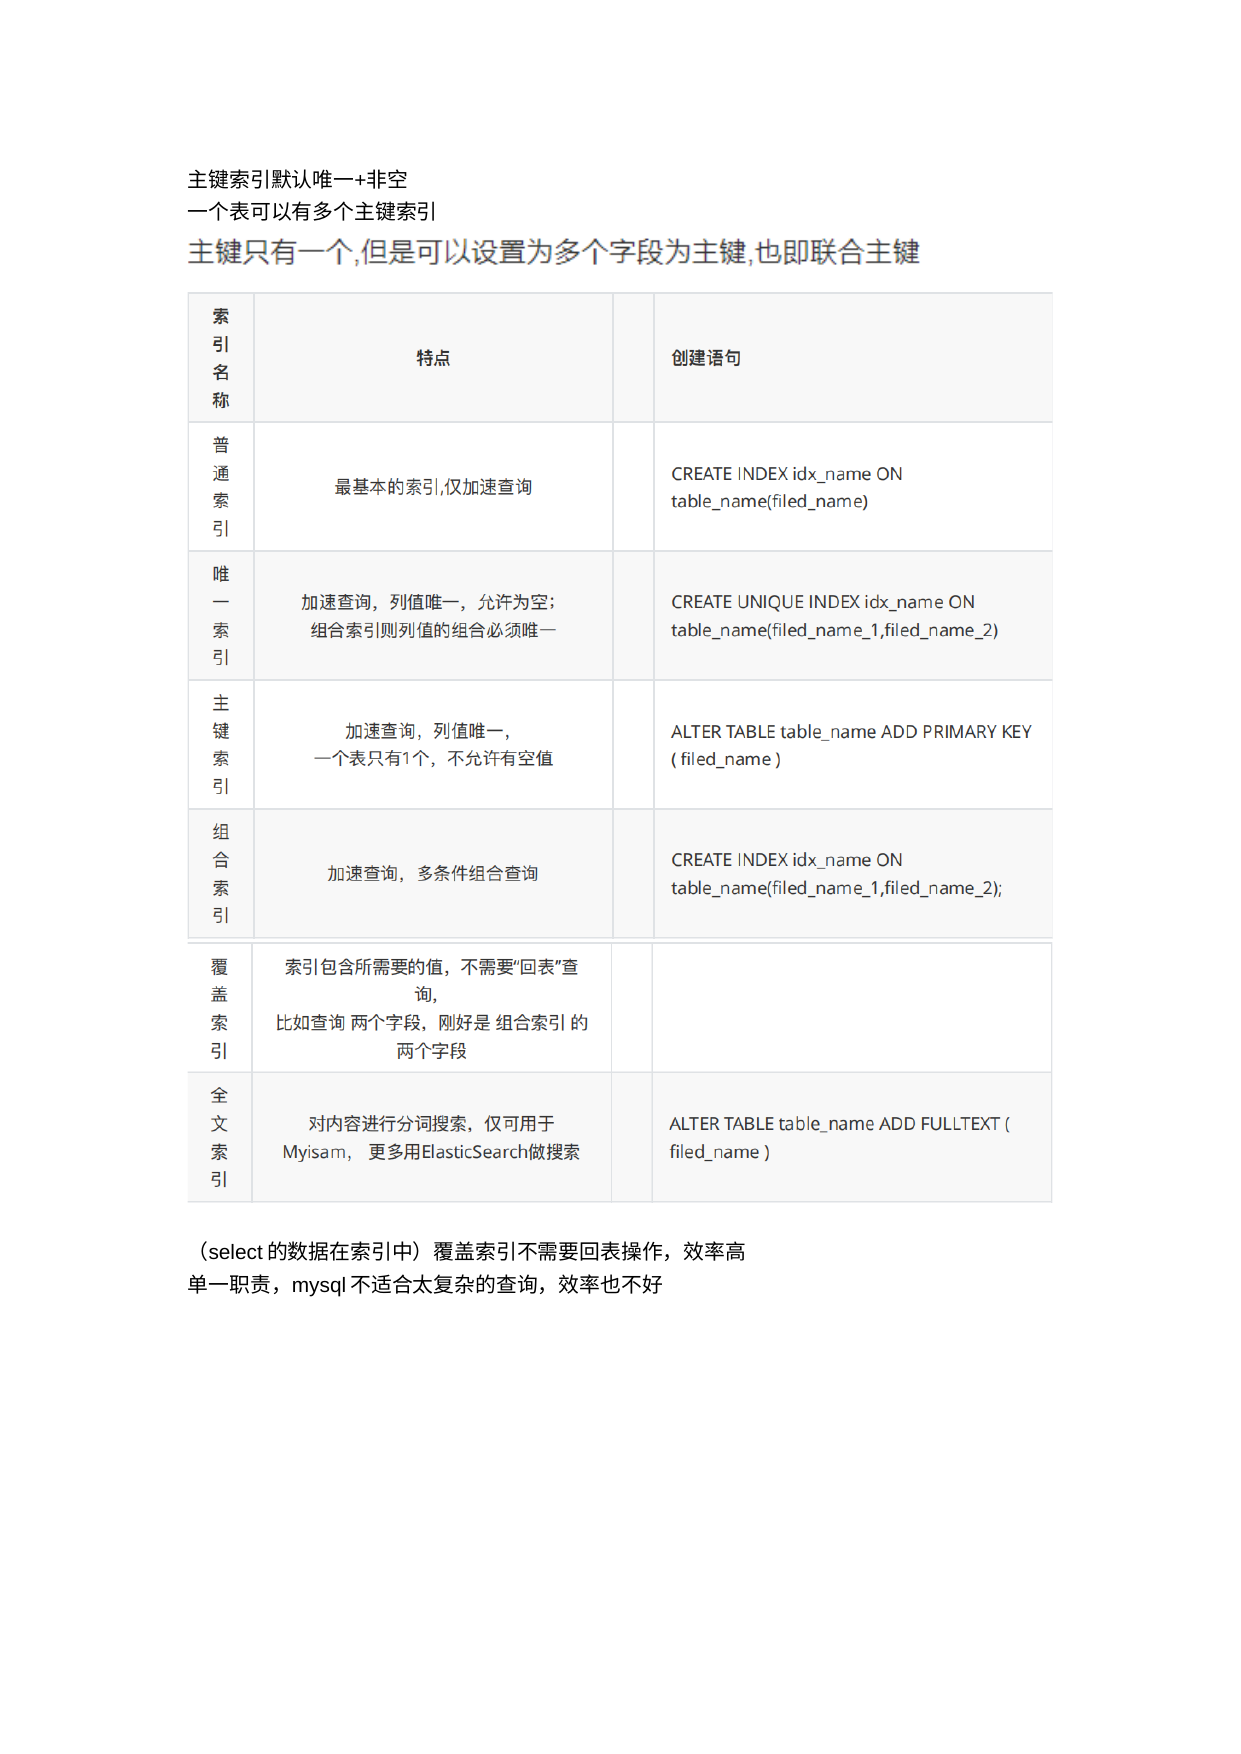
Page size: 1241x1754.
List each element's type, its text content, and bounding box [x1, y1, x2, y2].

text （select的数据在索引中）覆盖索引不需要回表操作，效率高 [187, 1234, 1053, 1267]
text 一个表可以有多个主键索引 [187, 194, 1053, 227]
text 主键索引默认唯一+非空 [187, 162, 1053, 194]
text 单一职责，mysql不适合太复杂的查询，效率也不好 [187, 1267, 1053, 1299]
picture [187, 942, 1053, 1203]
picture [187, 292, 1053, 939]
picture [187, 227, 921, 273]
